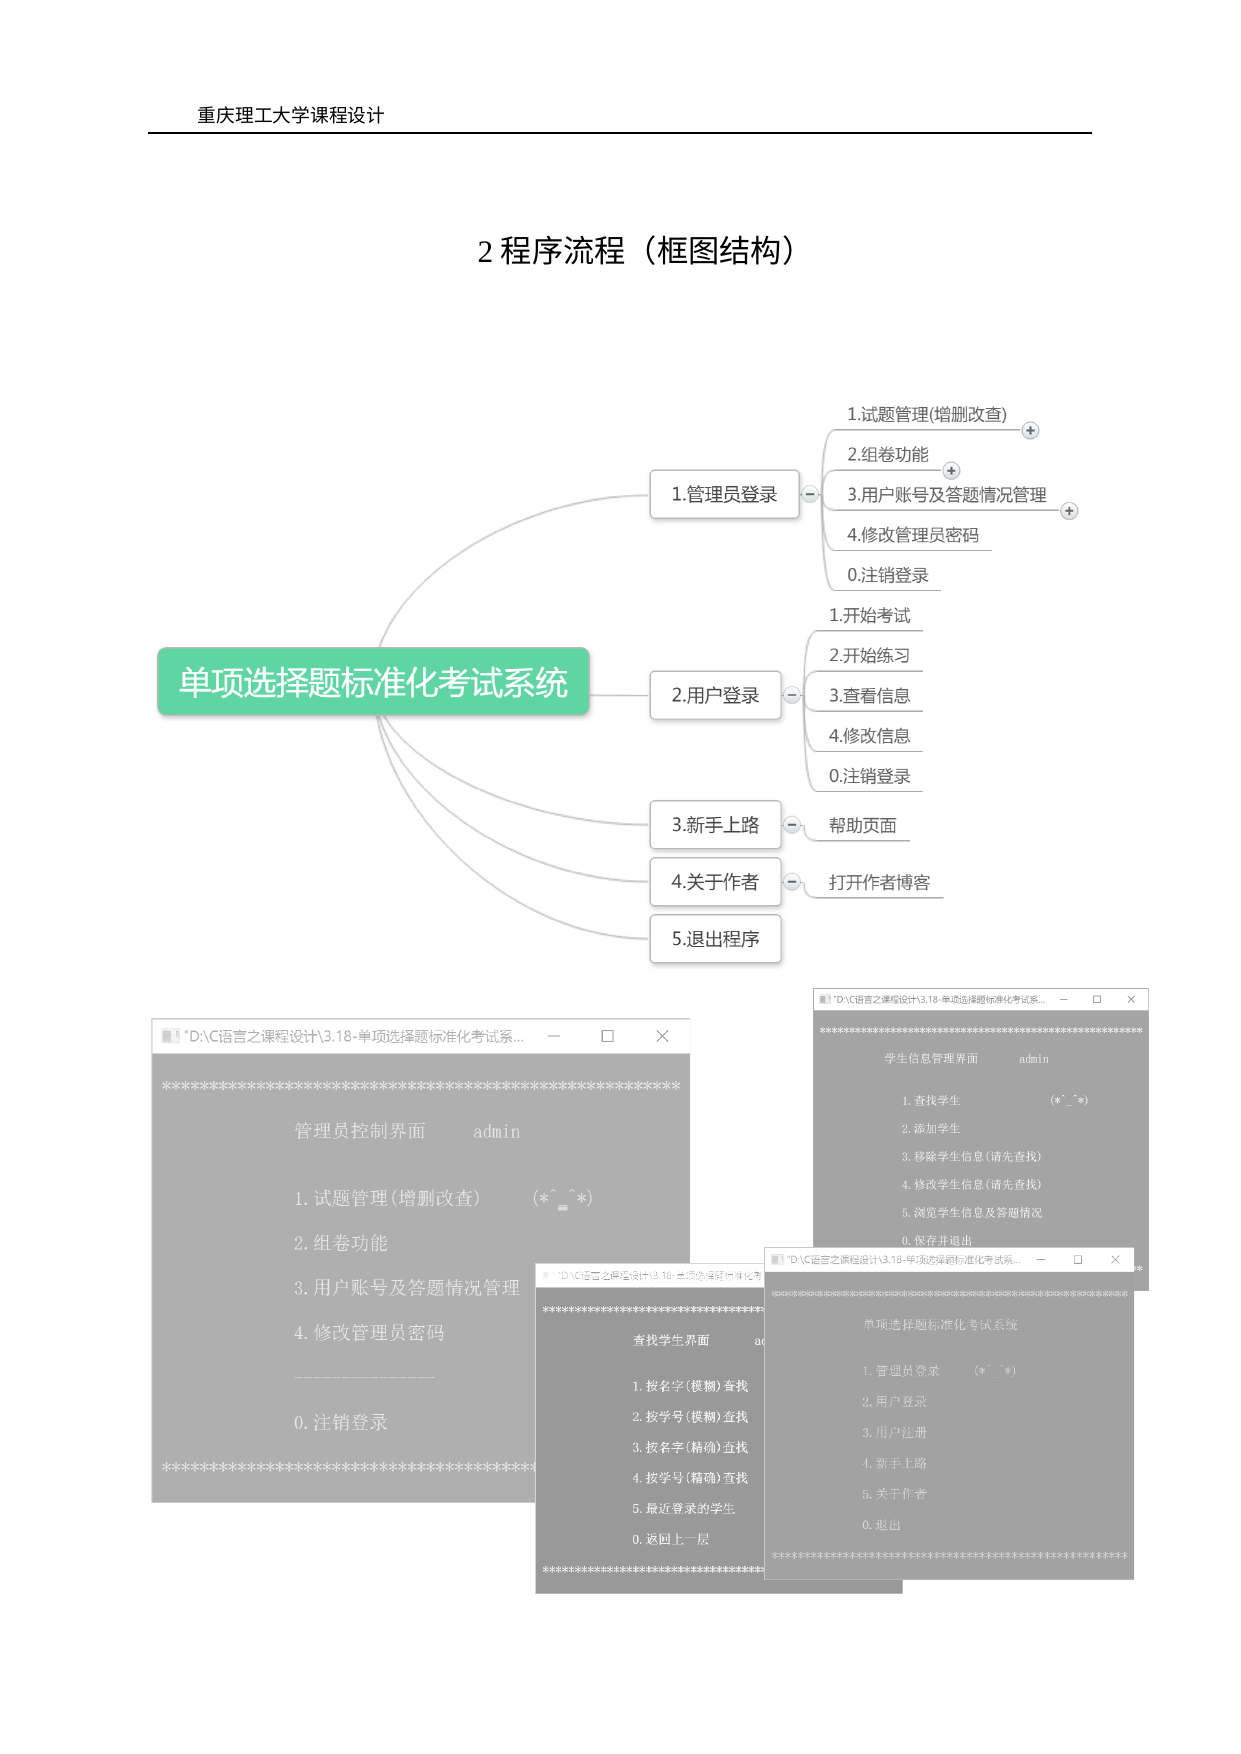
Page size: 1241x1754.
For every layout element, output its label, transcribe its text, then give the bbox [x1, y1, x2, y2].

subtitle 2 程序流程（框图结构） [148, 215, 1092, 283]
picture [147, 390, 1093, 978]
